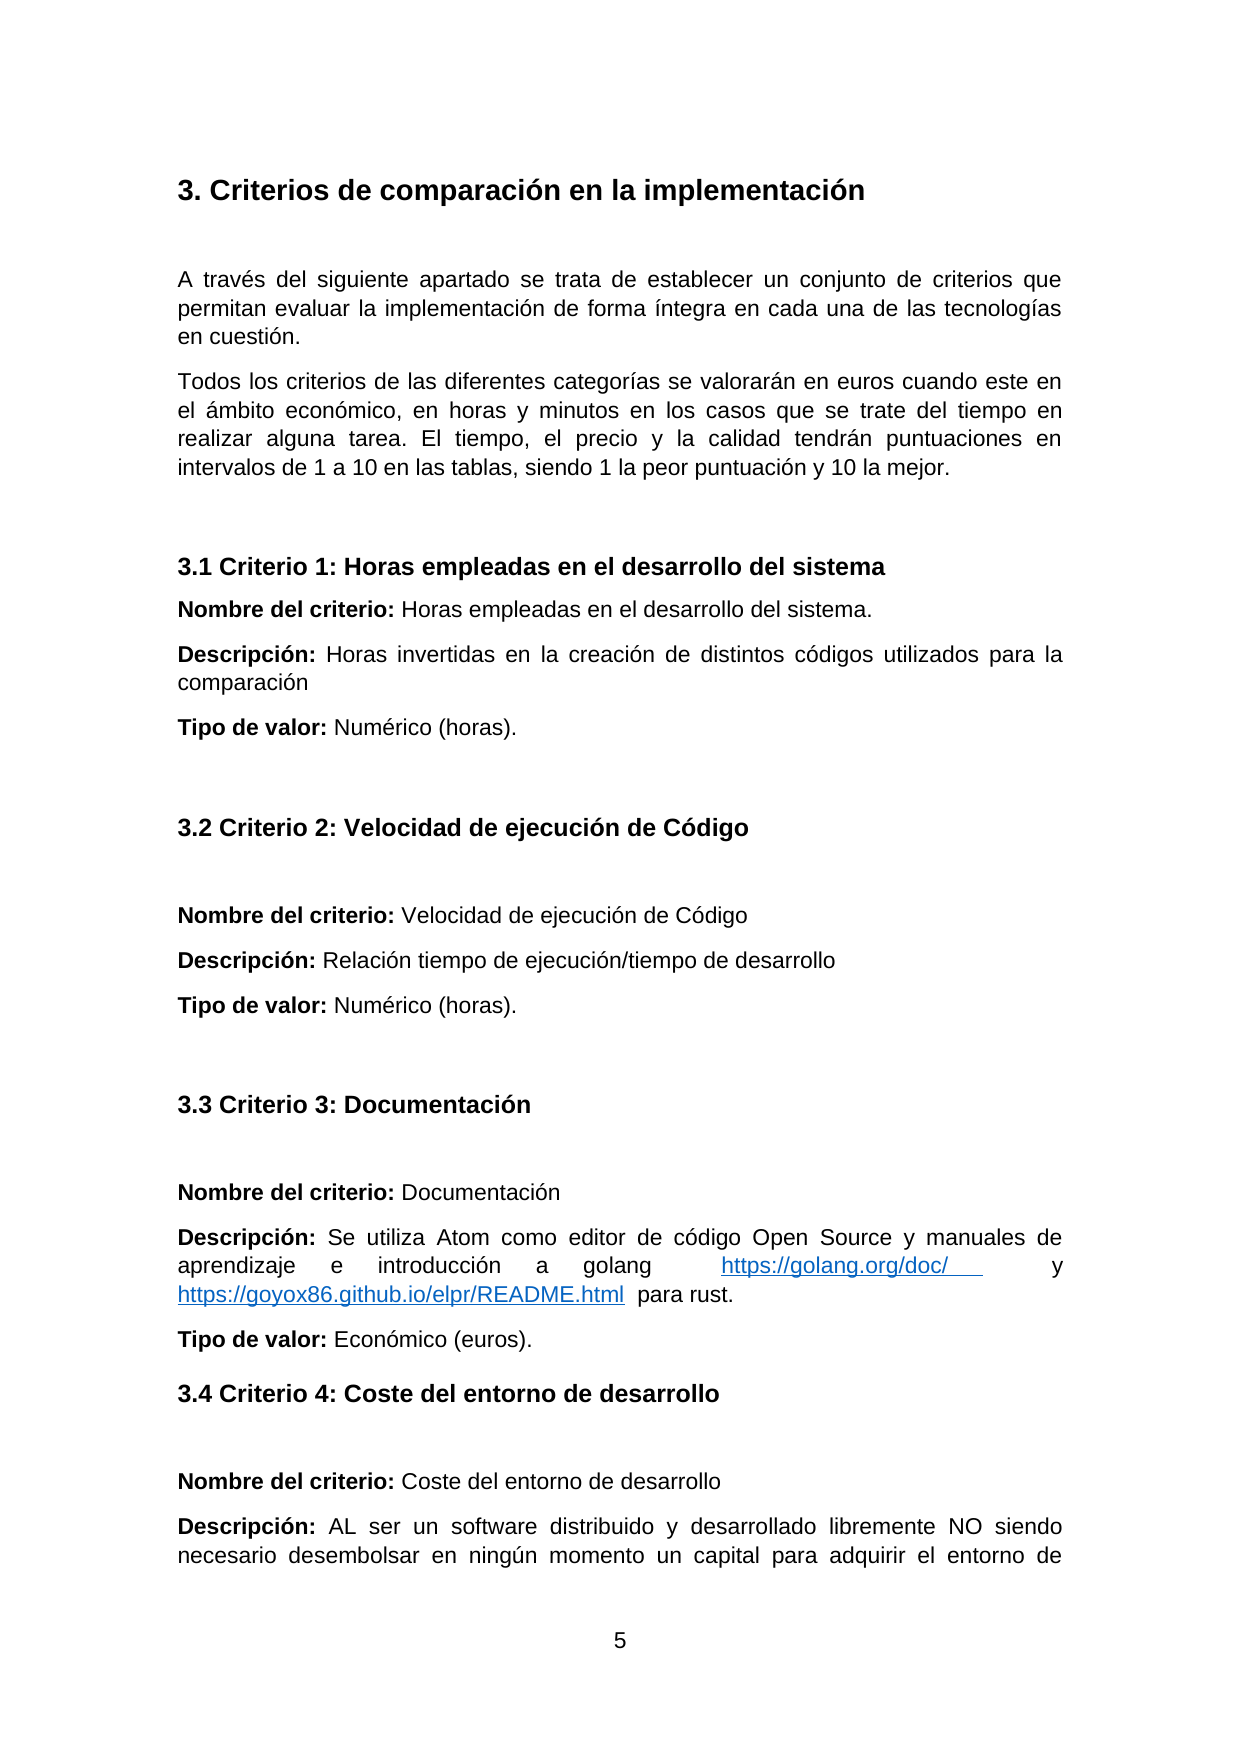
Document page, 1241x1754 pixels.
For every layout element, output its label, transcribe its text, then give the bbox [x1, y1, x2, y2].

text Todos los criterios de las diferentes categorías se valorarán en euros cuando este en el ámbito económico, en horas y minutos en los casos que se trate del tiempo en realizar alguna tarea. El tiempo, el precio y la calidad tendrán puntuaciones en intervalos de 1 a 10 en las tablas, siendo 1 la peor puntuación y 10 la mejor. [177, 368, 1063, 480]
text Descripción: Horas invertidas en la creación de distintos códigos utilizados para la comparación [177, 641, 1063, 696]
text Nombre del criterio: Documentación [177, 1179, 1063, 1205]
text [177, 1513, 1063, 1568]
text Descripción: Se utiliza Atom como editor de código Open Source y manuales de aprendizaje e introducción a golang https://golang.org/doc/ y https://goyox86.github.io/elpr/README.html para rust. [177, 1224, 1063, 1307]
subtitle 3.3 Criterio 3: Documentación [177, 1090, 1063, 1119]
subtitle 3.4 Criterio 4: Coste del entorno de desarrollo [177, 1379, 1063, 1408]
text Nombre del criterio: Velocidad de ejecución de Código [177, 902, 1063, 928]
text Nombre del criterio: Coste del entorno de desarrollo [177, 1468, 1063, 1494]
text Tipo de valor: Económico (euros). [177, 1326, 1063, 1352]
subtitle 3. Criterios de comparación en la implementación [177, 173, 1063, 206]
text Tipo de valor: Numérico (horas). [177, 714, 1063, 741]
text Descripción: Relación tiempo de ejecución/tiempo de desarrollo [177, 947, 1063, 973]
subtitle 3.1 Criterio 1: Horas empleadas en el desarrollo del sistema [177, 552, 1063, 581]
subtitle 3.2 Criterio 2: Velocidad de ejecución de Código [177, 813, 1063, 842]
text Nombre del criterio: Horas empleadas en el desarrollo del sistema. [177, 596, 1063, 622]
text A través del siguiente apartado se trata de establecer un conjunto de criterios que permitan evaluar la implementación de forma íntegra en cada una de las tecnologías en cuestión. [177, 266, 1063, 349]
text Tipo de valor: Numérico (horas). [177, 992, 1063, 1018]
